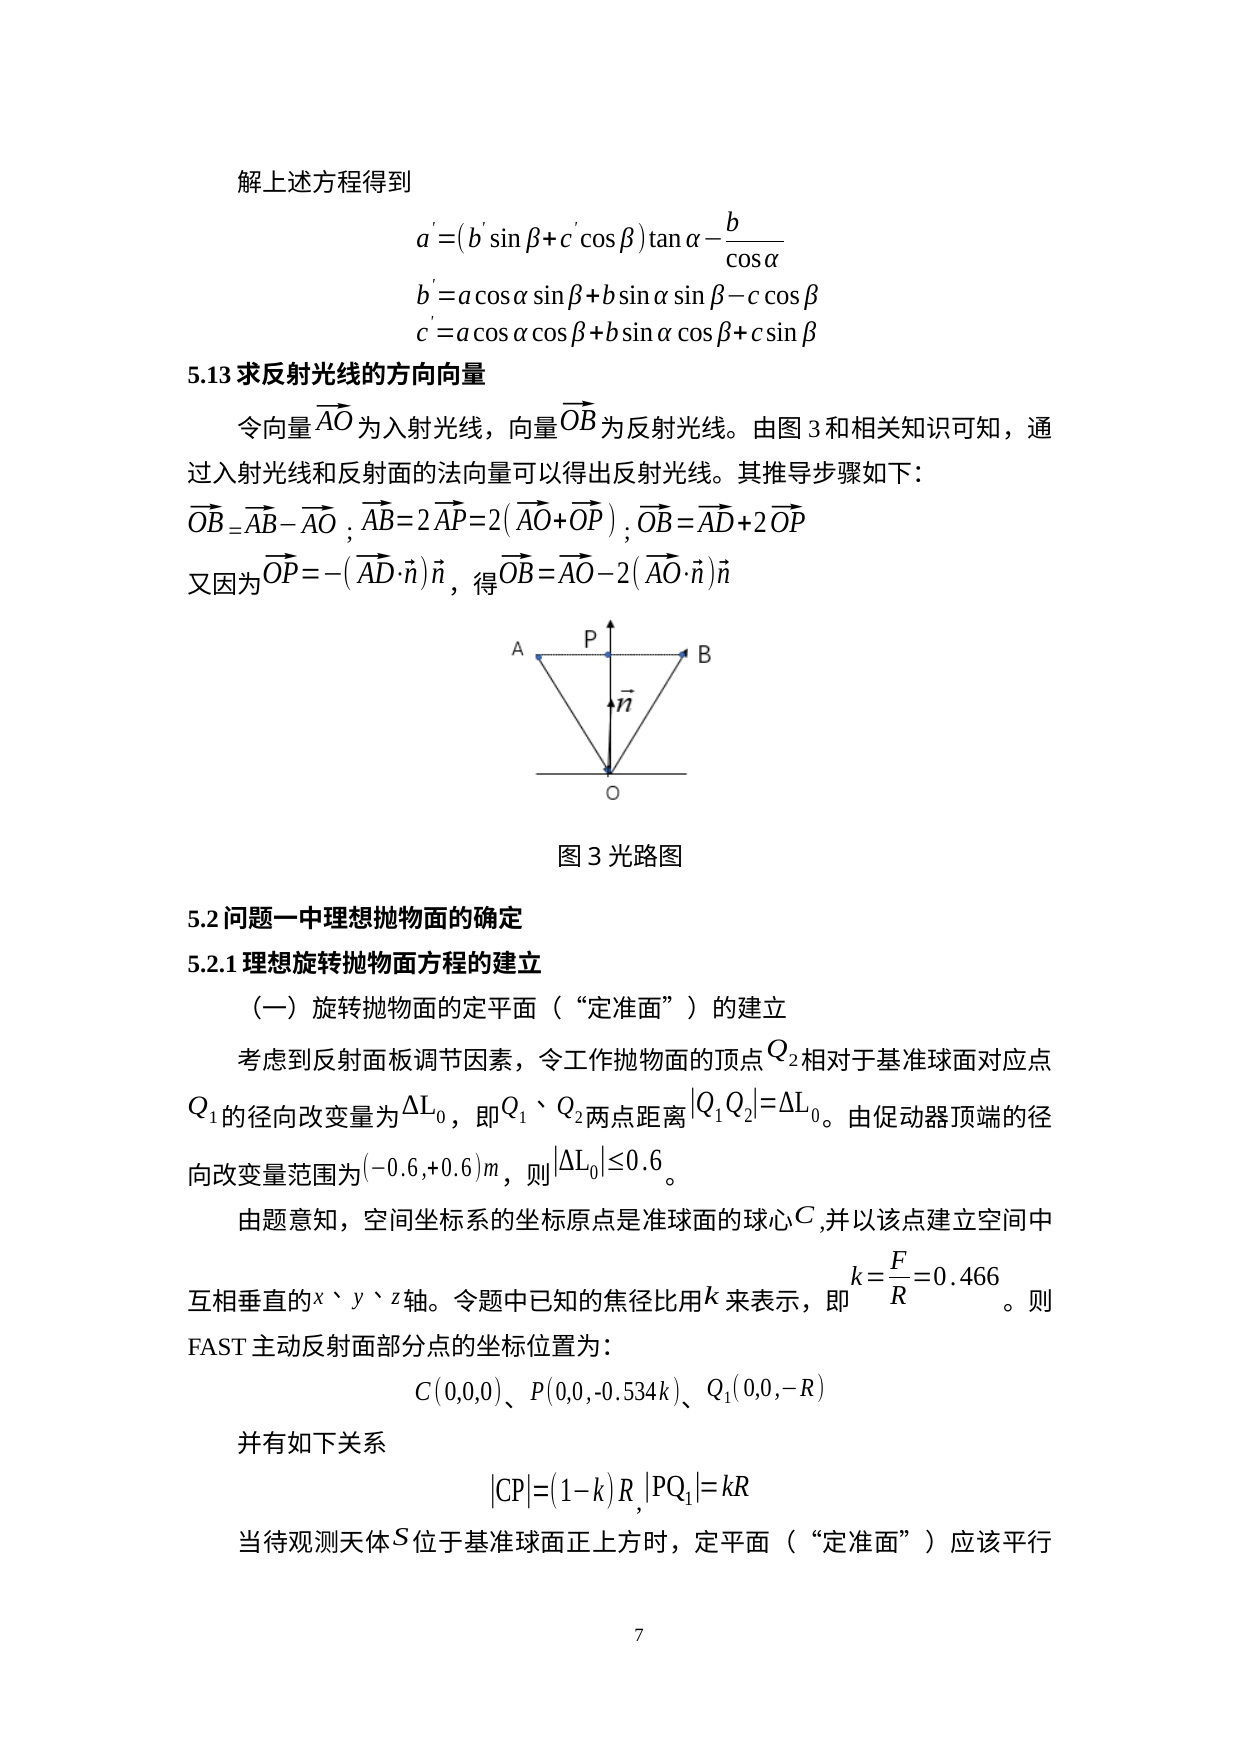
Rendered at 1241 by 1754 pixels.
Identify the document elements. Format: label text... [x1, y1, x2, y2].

subtitle 5.2.1理想旋转抛物面方程的建立 [187, 944, 1053, 980]
text 由题意知，空间坐标系的坐标原点是准球面的球心,并以该点建立空间中互相垂直的轴。令题中已知的焦径比用来表示，即。则FAST主动反射面部分点的坐标位置为： [187, 1200, 1053, 1363]
subtitle 5.13求反射光线的方向向量 [187, 354, 1053, 391]
text , [187, 1469, 1053, 1515]
subtitle （一）旋转抛物面的定平面（“定准面”）的建立 [187, 989, 1053, 1025]
text 、、 [187, 1372, 1053, 1415]
text = ; ; [187, 499, 1053, 545]
text 并有如下关系 [187, 1424, 1053, 1460]
picture [503, 609, 737, 830]
text 考虑到反射面板调节因素，令工作抛物面的顶点相对于基准球面对应点的径向改变量为，即两点距离。由促动器顶端的径向改变量范围为，则。 [187, 1034, 1053, 1191]
text 又因为，得 [187, 552, 1053, 601]
text 令向量为入射光线，向量为反射光线。由图3和相关知识可知，通过入射光线和反射面的法向量可以得出反射光线。其推导步骤如下： [187, 399, 1053, 490]
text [187, 1523, 1053, 1559]
text 图3 光路图 [187, 837, 1053, 873]
subtitle 5.2问题一中理想抛物面的确定 [187, 898, 1053, 934]
text 解上述方程得到 [187, 162, 1053, 198]
